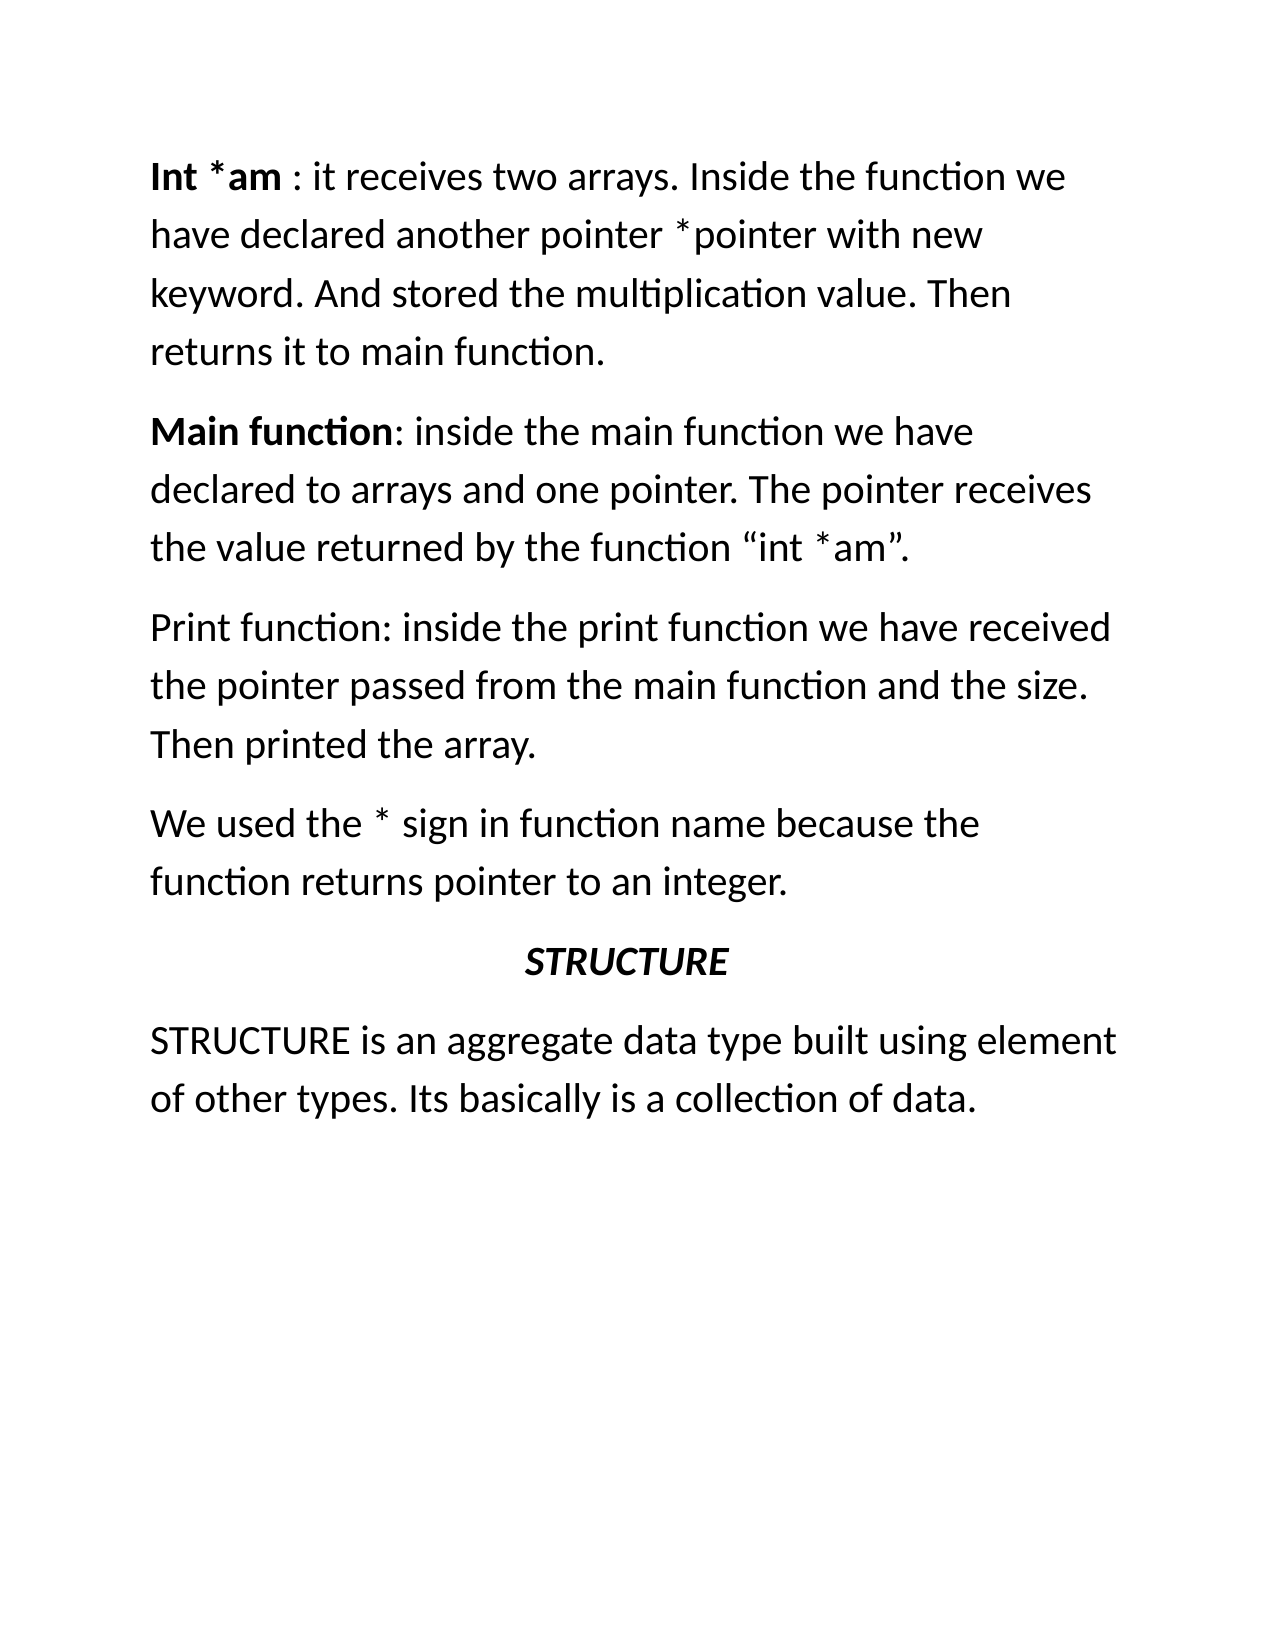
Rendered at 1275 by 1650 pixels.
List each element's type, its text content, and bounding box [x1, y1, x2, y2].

text We used the * sign in function name because the function returns pointer to an integer. [150, 797, 1125, 906]
text STRUCTURE [150, 934, 1125, 985]
text STRUCTURE is an aggregate data type built using element of other types. Its basically is a collection of data. [150, 1014, 1125, 1123]
text Print function: inside the print function we have received the pointer passed from the main function and the size. Then printed the array. [150, 601, 1125, 768]
text Int *am : it receives two arrays. Inside the function we have declared another pointer *pointer with new keyword. And stored the multiplication value. Then returns it to main function. [150, 150, 1125, 376]
text Main function: inside the main function we have declared to arrays and one pointer. The pointer receives the value returned by the function “int *am”. [150, 404, 1125, 572]
